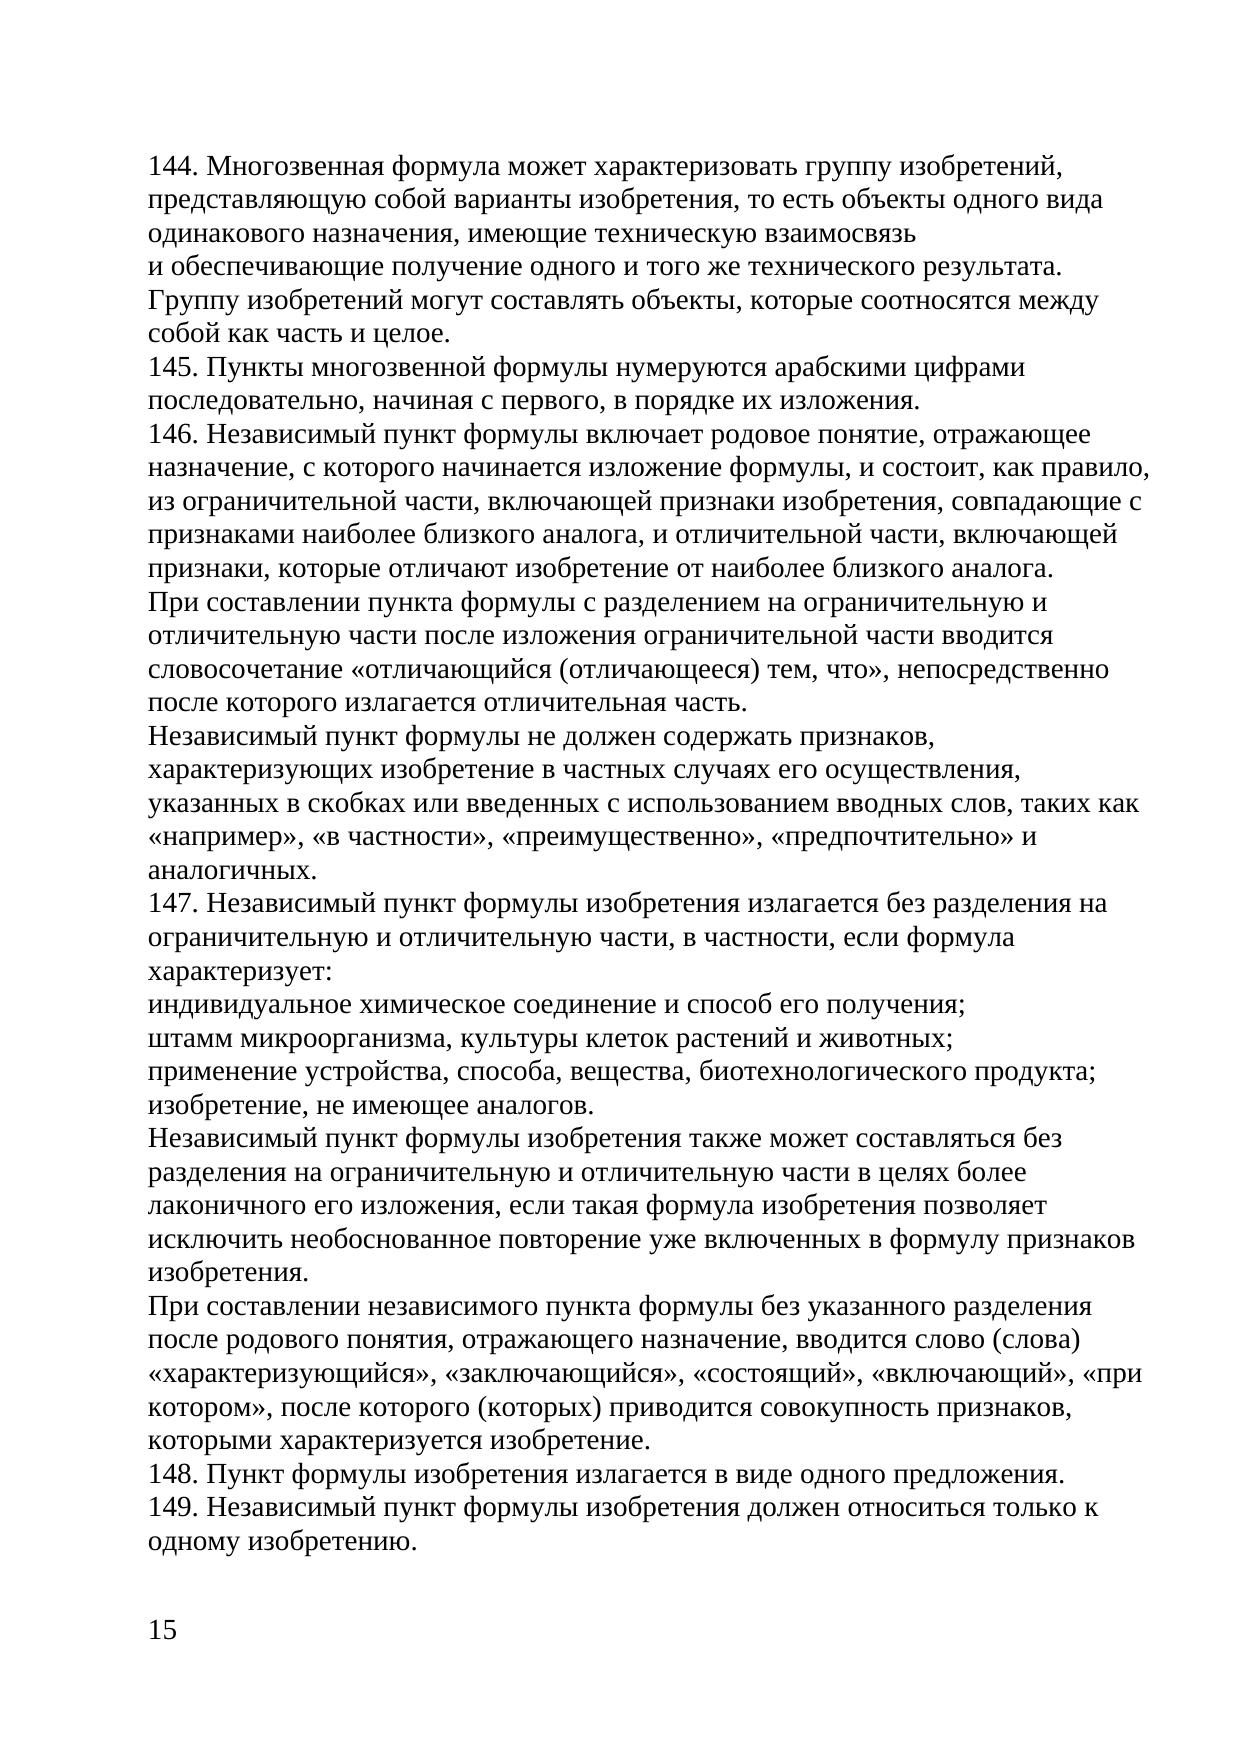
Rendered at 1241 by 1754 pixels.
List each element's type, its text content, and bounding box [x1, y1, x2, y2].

text Группу изобретений могут составлять объекты, которые соотносятся между собой как часть и целое. [148, 282, 1152, 349]
text 147. Независимый пункт формулы изобретения излагается без разделения на ограничительную и отличительную части, в частности, если формула характеризует: [148, 886, 1152, 986]
text 146. Независимый пункт формулы включает родовое понятие, отражающее назначение, с которого начинается изложение формулы, и состоит, как правило, из ограничительной части, включающей признаки изобретения, совпадающие с признаками наиболее близкого аналога, и отличительной части, включающей признаки, которые отличают изобретение от наиболее близкого аналога. [148, 416, 1152, 584]
text штамм микроорганизма, культуры клеток растений и животных; [148, 1020, 1152, 1053]
text Независимый пункт формулы изобретения также может составляться без разделения на ограничительную и отличительную части в целях более лаконичного его изложения, если такая формула изобретения позволяет исключить необоснованное повторение уже включенных в формулу признаков изобретения. [148, 1120, 1152, 1288]
text При составлении пункта формулы с разделением на ограничительную и отличительную части после изложения ограничительной части вводится словосочетание «отличающийся (отличающееся) тем, что», непосредственно после которого излагается отличительная часть. [148, 584, 1152, 718]
text При составлении независимого пункта формулы без указанного разделения после родового понятия, отражающего назначение, вводится слово (слова) «характеризующийся», «заключающийся», «состоящий», «включающий», «при котором», после которого (которых) приводится совокупность признаков, которыми характеризуется изобретение. [148, 1288, 1152, 1456]
text 144. Многозвенная формула может характеризовать группу изобретений, представляющую собой варианты изобретения, то есть объекты одного вида одинакового назначения, имеющие техническую взаимосвязь и обеспечивающие получение одного и того же технического результата. [148, 148, 1152, 282]
text изобретение, не имеющее аналогов. [148, 1087, 1152, 1120]
text индивидуальное химическое соединение и способ его получения; [148, 986, 1152, 1020]
text Независимый пункт формулы не должен содержать признаков, характеризующих изобретение в частных случаях его осуществления, указанных в скобках или введенных с использованием вводных слов, таких как «например», «в частности», «преимущественно», «предпочтительно» и аналогичных. [148, 718, 1152, 886]
text 145. Пункты многозвенной формулы нумеруются арабскими цифрами последовательно, начиная с первого, в порядке их изложения. [148, 349, 1152, 416]
text 149. Независимый пункт формулы изобретения должен относиться только к одному изобретению. [148, 1489, 1152, 1556]
text 148. Пункт формулы изобретения излагается в виде одного предложения. [148, 1456, 1152, 1489]
text применение устройства, способа, вещества, биотехнологического продукта; [148, 1053, 1152, 1087]
